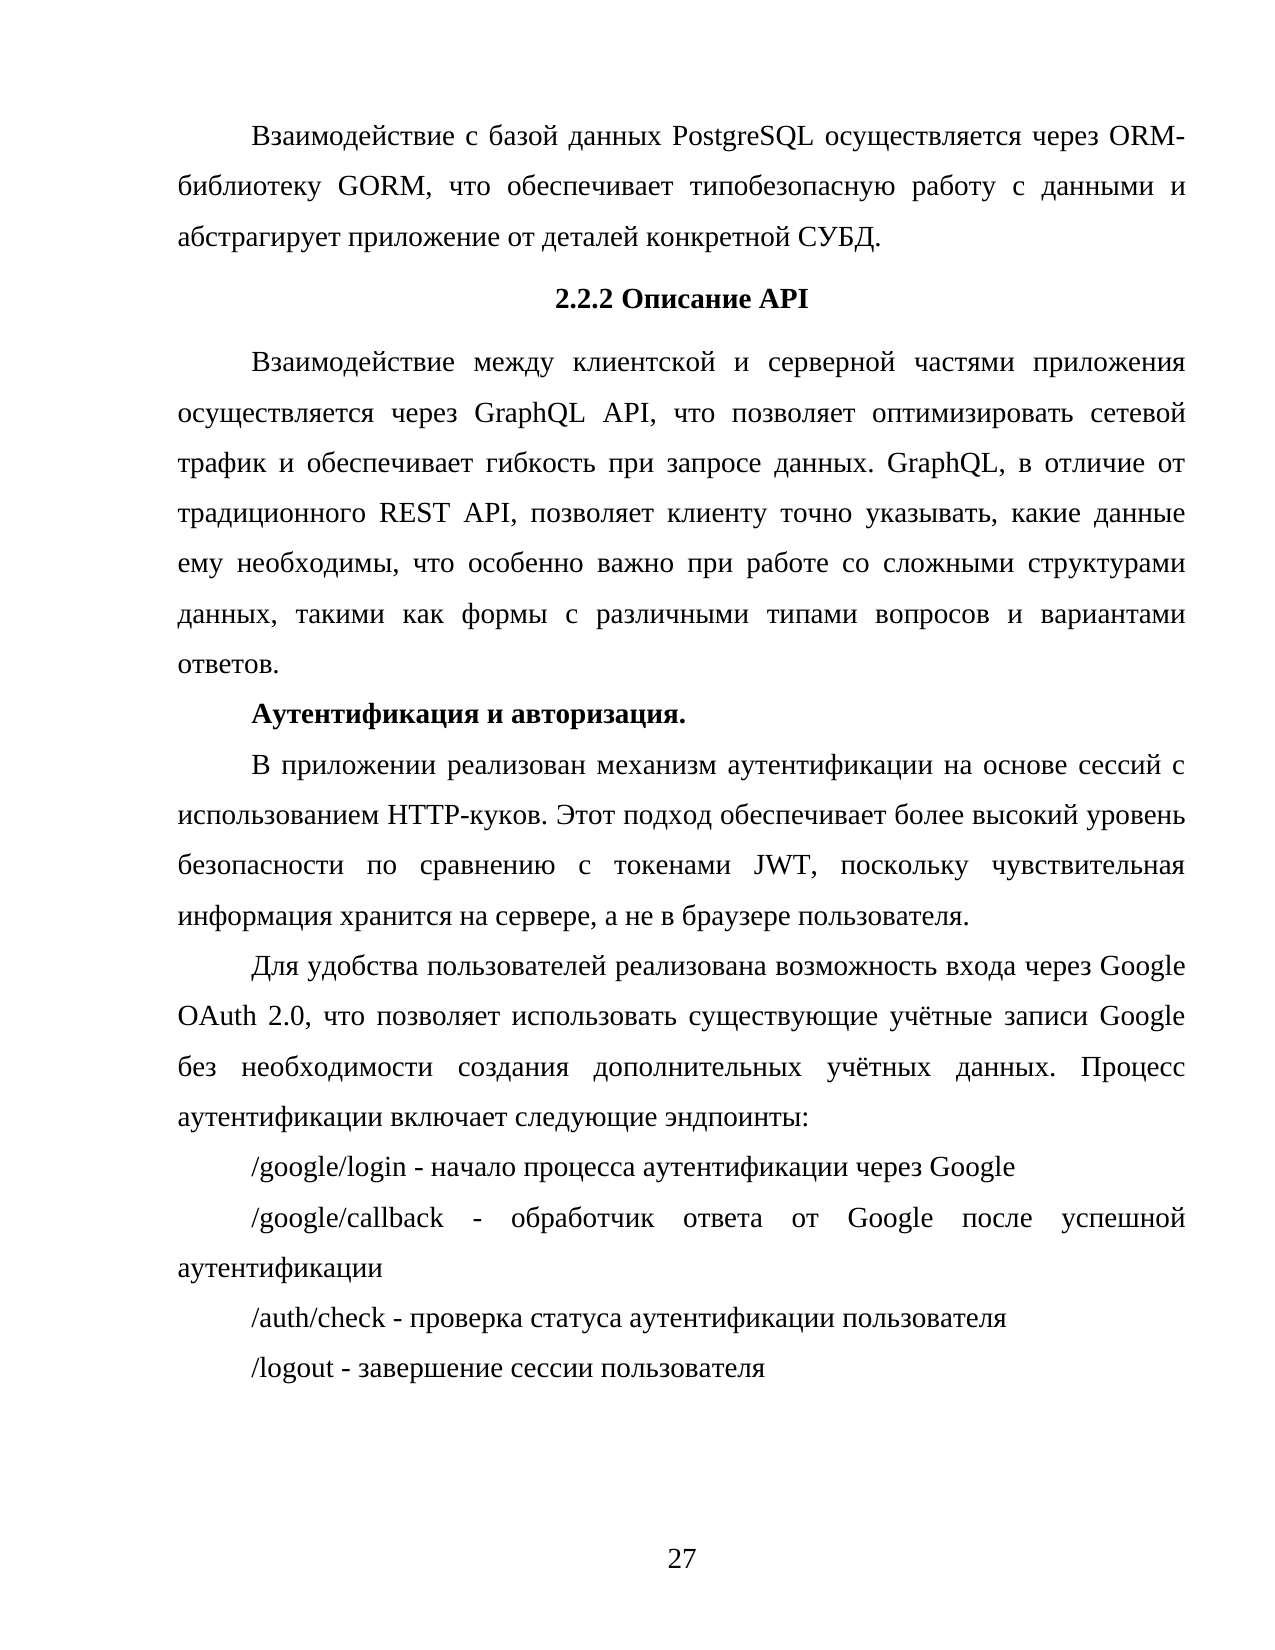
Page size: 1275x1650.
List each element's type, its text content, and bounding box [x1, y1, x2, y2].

text /google/login - начало процесса аутентификации через Google [177, 1149, 1186, 1183]
text /logout - завершение сессии пользователя [177, 1351, 1186, 1384]
text /auth/check - проверка статуса аутентификации пользователя [177, 1300, 1186, 1334]
text Аутентификация и авторизация. [177, 697, 1186, 730]
text Взаимодействие между клиентской и серверной частями приложения осуществляется через GraphQL API, что позволяет оптимизировать сетевой трафик и обеспечивает гибкость при запросе данных. GraphQL, в отличие от традиционного REST API, позволяет клиенту точно указывать, какие данные ему необходимы, что особенно важно при работе со сложными структурами данных, такими как формы с различными типами вопросов и вариантами ответов. [177, 344, 1186, 680]
text Взаимодействие с базой данных PostgreSQL осуществляется через ORM-библиотеку GORM, что обеспечивает типобезопасную работу с данными и абстрагирует приложение от деталей конкретной СУБД. [177, 118, 1186, 252]
text Для удобства пользователей реализована возможность входа через Google OAuth 2.0, что позволяет использовать существующие учётные записи Google без необходимости создания дополнительных учётных данных. Процесс аутентификации включает следующие эндпоинты: [177, 948, 1186, 1133]
subtitle 2.2.2 Описание API [177, 282, 1186, 315]
text В приложении реализован механизм аутентификации на основе сессий с использованием HTTP-куков. Этот подход обеспечивает более высокий уровень безопасности по сравнению с токенами JWT, поскольку чувствительная информация хранится на сервере, а не в браузере пользователя. [177, 747, 1186, 931]
text /google/callback - обработчик ответа от Google после успешной аутентификации [177, 1200, 1186, 1283]
